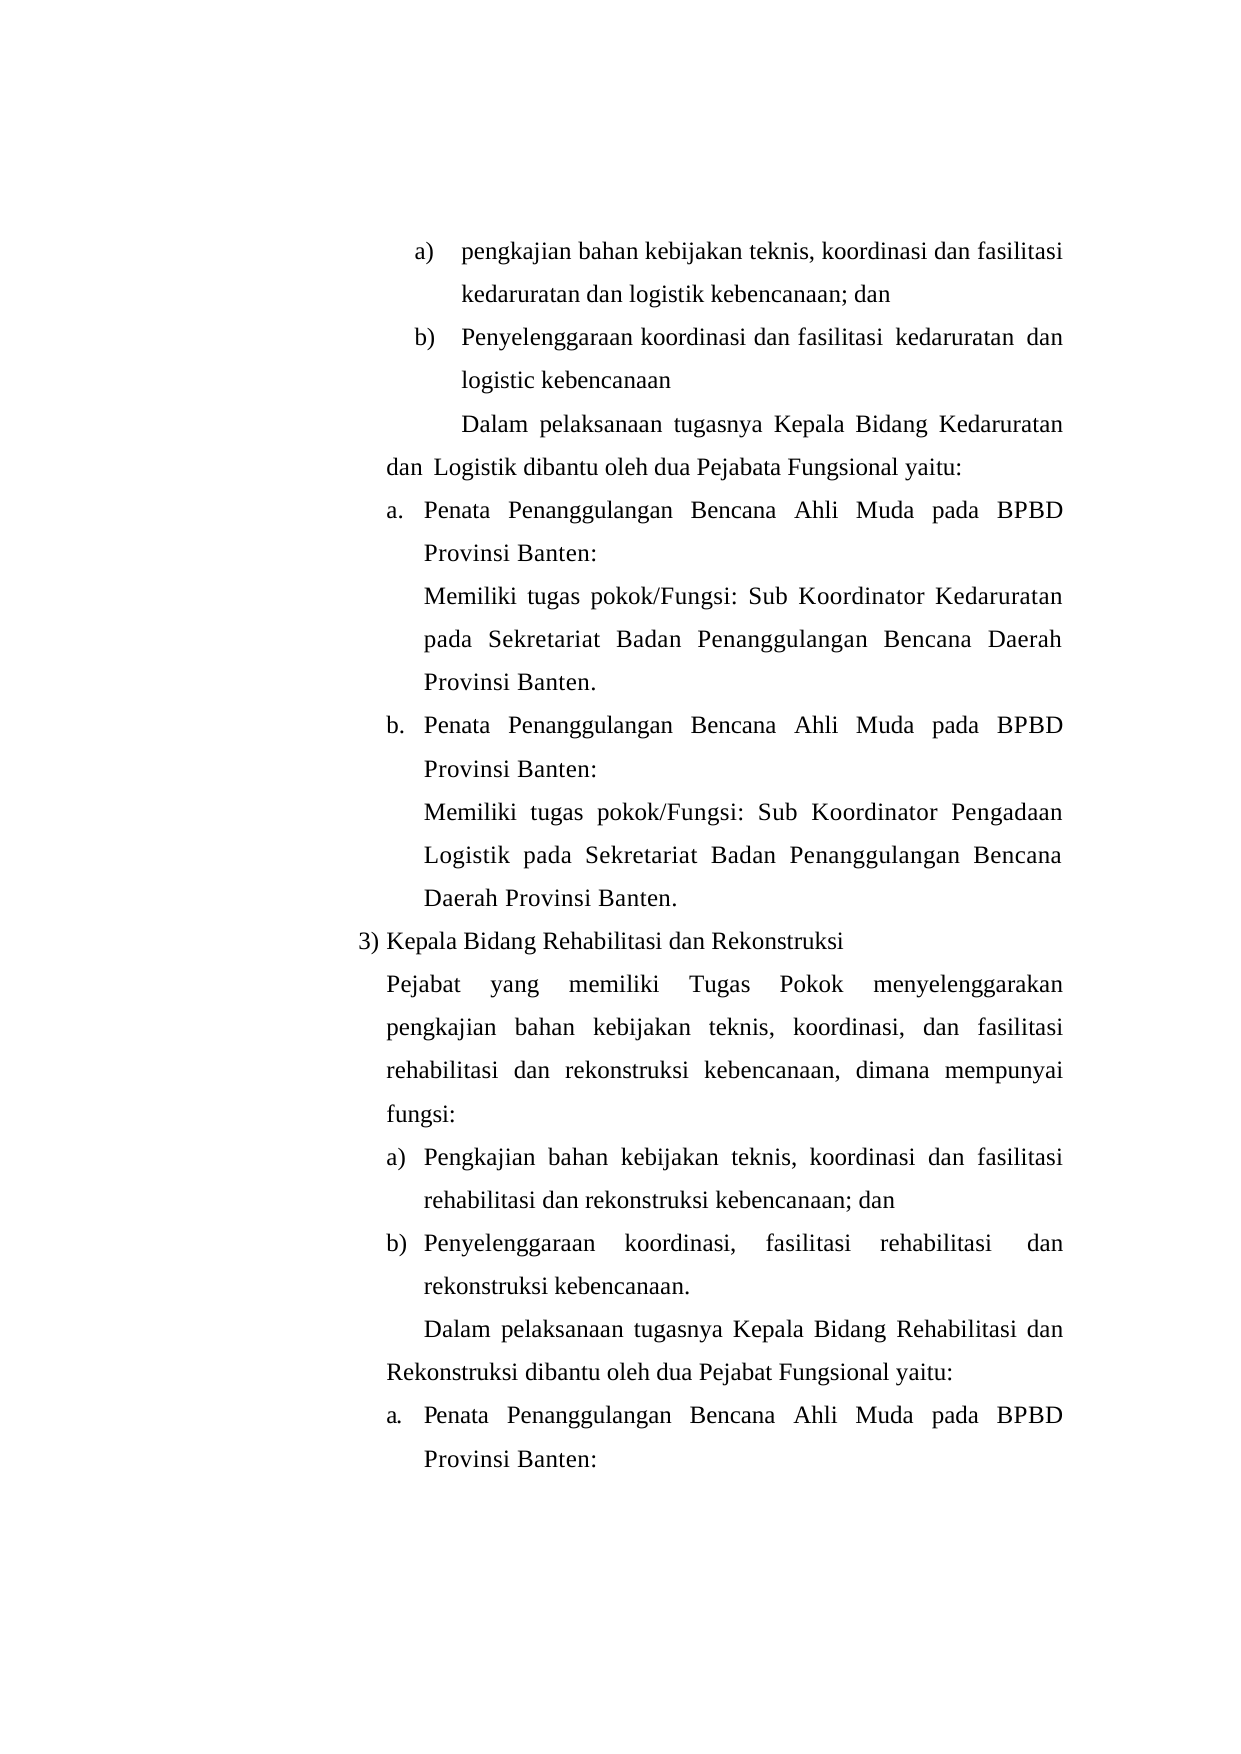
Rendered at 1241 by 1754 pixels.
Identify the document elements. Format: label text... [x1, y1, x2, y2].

list Kepala Bidang Kedaruratan dan Logistik, yaitu: [367, 366, 1063, 394]
text Dalam pelaksanaan tugasnya Kepala Bidang Kedaruratan dan Logistik dibantu oleh dua Pejabata Fungsional yaitu: [386, 711, 1063, 782]
text Memiliki tugas pokok/Fungsi: Sub Koordinator Kesiapsiagaan pada Badan Penanggulangan Bencana Daerah Provinsi Banten. [442, 236, 1063, 351]
text Pejabat yang memiliki tugas pokok menyelenggarakan pengkajian bahan kebijakan teknis, koordinasi, dan fasilitasi kedaruratan dan logistik, dimana mempunyai fungsi: [414, 409, 1063, 524]
list Penata Penanggulangan Bencana Ahli Muda pada BPBD Provinsi Banten: [386, 797, 1063, 869]
text Pejabat yang memiliki Tugas Pokok menyelenggarakan pengkajian bahan kebijakan teknis, koordinasi, dan fasilitasi rehabilitasi dan rekonstruksi kebencanaan, dimana mempunyai fungsi: [386, 1271, 1063, 1429]
list Penata Penanggulangan Bencana Ahli Muda pada BPBD Provinsi Banten: [386, 1012, 1063, 1084]
list pengkajian bahan kebijakan teknis, koordinasi dan fasilitasi kedaruratan dan logistik kebencanaan; dan [414, 538, 1063, 610]
text Memiliki tugas pokok/Fungsi: Sub Koordinator Kedaruratan pada Sekretariat Badan Penanggulangan Bencana Daerah Provinsi Banten. [424, 883, 1063, 998]
list Penyelenggaraan koordinasi dan fasilitasi kedaruratan dan logistic kebencanaan [414, 624, 1063, 696]
list Kepala Bidang Rehabilitasi dan Rekonstruksi [358, 1228, 1063, 1257]
list Pengkajian bahan kebijakan teknis, koordinasi dan fasilitasi rehabilitasi dan rekonstruksi kebencanaan; dan [386, 1444, 1063, 1516]
text Memiliki tugas pokok/Fungsi: Sub Koordinator Pengadaan Logistik pada Sekretariat Badan Penanggulangan Bencana Daerah Provinsi Banten. [424, 1099, 1063, 1214]
